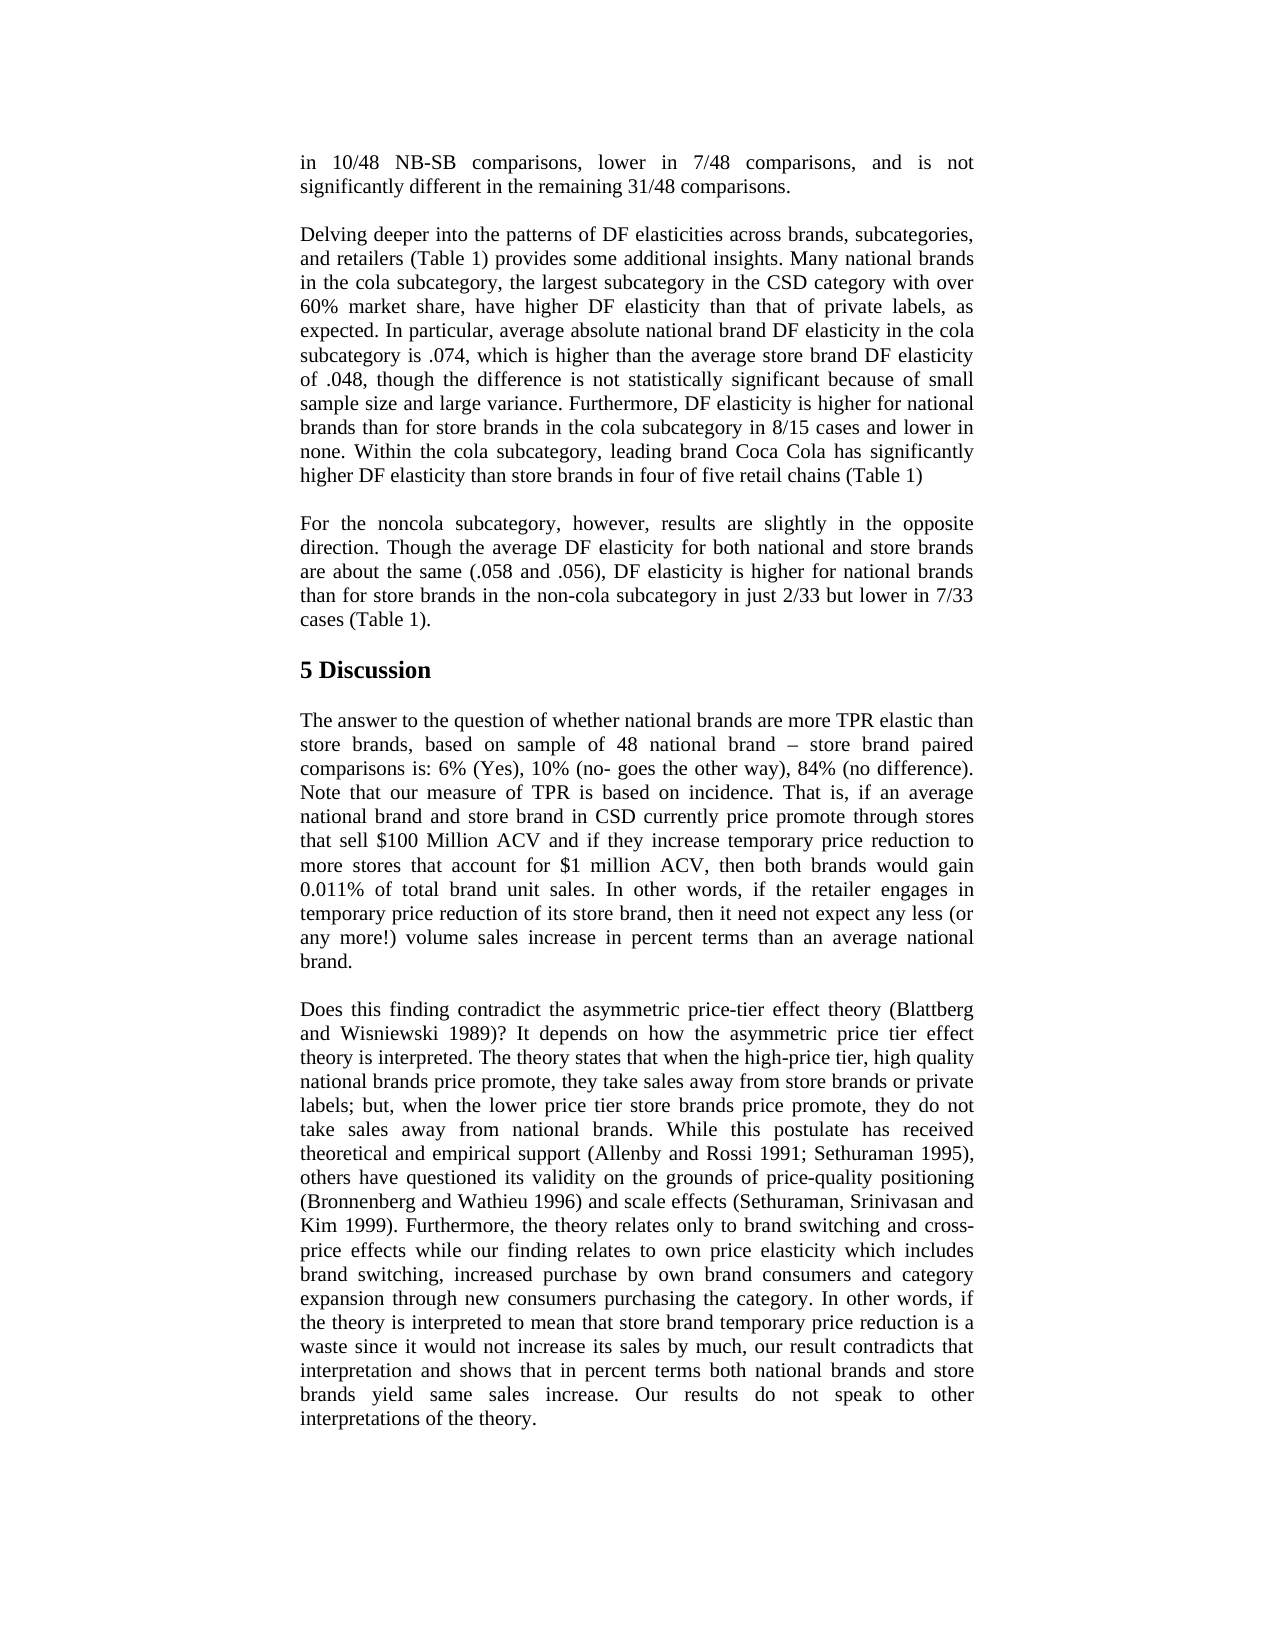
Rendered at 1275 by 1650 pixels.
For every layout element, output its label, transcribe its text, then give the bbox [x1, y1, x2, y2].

text 5 Discussion [300, 655, 975, 684]
text Delving deeper into the patterns of DF elasticities across brands, subcategories, and retailers (Table 1) provides some additional insights. Many national brands in the cola subcategory, the largest subcategory in the CSD category with over 60% market share, have higher DF elasticity than that of private labels, as expected. In particular, average absolute national brand DF elasticity in the cola subcategory is .074, which is higher than the average store brand DF elasticity of .048, though the difference is not statistically significant because of small sample size and large variance. Furthermore, DF elasticity is higher for national brands than for store brands in the cola subcategory in 8/15 cases and lower in none. Within the cola subcategory, leading brand Coca Cola has significantly higher DF elasticity than store brands in four of five retail chains (Table 1) [300, 222, 975, 487]
text For the noncola subcategory, however, results are slightly in the opposite direction. Though the average DF elasticity for both national and store brands are about the same (.058 and .056), DF elasticity is higher for national brands than for store brands in the non-cola subcategory in just 2/33 but lower in 7/33 cases (Table 1). [300, 511, 975, 631]
text Does this finding contradict the asymmetric price-tier effect theory (Blattberg and Wisniewski 1989)? It depends on how the asymmetric price tier effect theory is interpreted. The theory states that when the high-price tier, high quality national brands price promote, they take sales away from store brands or private labels; but, when the lower price tier store brands price promote, they do not take sales away from national brands. While this postulate has received theoretical and empirical support (Allenby and Rossi 1991; Sethuraman 1995), others have questioned its validity on the grounds of price-quality positioning (Bronnenberg and Wathieu 1996) and scale effects (Sethuraman, Srinivasan and Kim 1999). Furthermore, the theory relates only to brand switching and cross-price effects while our finding relates to own price elasticity which includes brand switching, increased purchase by own brand consumers and category expansion through new consumers purchasing the category. In other words, if the theory is interpreted to mean that store brand temporary price reduction is a waste since it would not increase its sales by much, our result contradicts that interpretation and shows that in percent terms both national brands and store brands yield same sales increase. Our results do not speak to other interpretations of the theory. [300, 997, 975, 1430]
text The answer to the question of whether national brands are more TPR elastic than store brands, based on sample of 48 national brand – store brand paired comparisons is: 6% (Yes), 10% (no- goes the other way), 84% (no difference). Note that our measure of TPR is based on incidence. That is, if an average national brand and store brand in CSD currently price promote through stores that sell $100 Million ACV and if they increase temporary price reduction to more stores that account for $1 million ACV, then both brands would gain 0.011% of total brand unit sales. In other words, if the retailer engages in temporary price reduction of its store brand, then it need not expect any less (or any more!) volume sales increase in percent terms than an average national brand. [300, 708, 975, 973]
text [300, 150, 975, 198]
